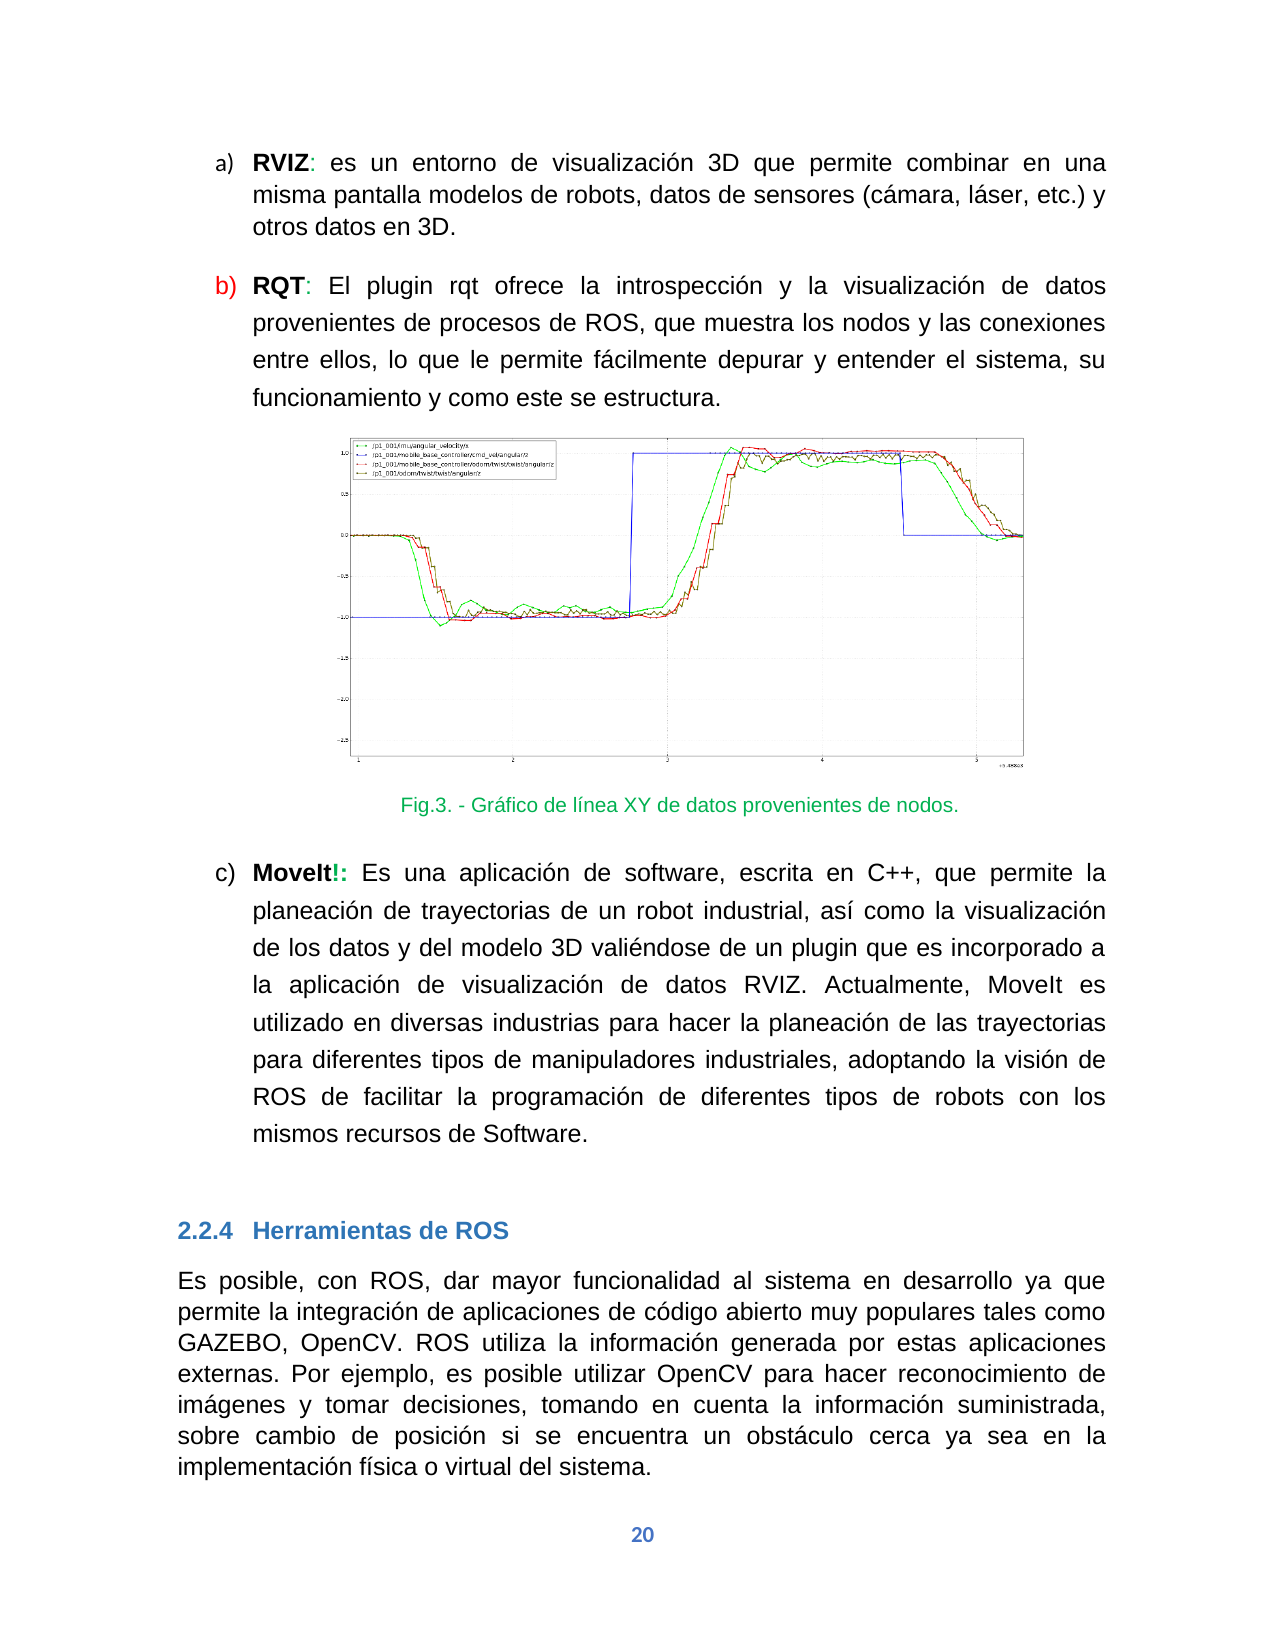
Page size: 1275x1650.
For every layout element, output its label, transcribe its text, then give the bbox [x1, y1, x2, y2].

text Fig.3. - Gráfico de línea XY de datos provenientes de nodos. [252, 793, 1107, 817]
picture [332, 432, 1028, 775]
list Herramientas de ROS [177, 1216, 1107, 1245]
list RQT: El plugin rqt ofrece la introspección y la visualización de datos provenientes de procesos de ROS, que muestra los nodos y las conexiones entre ellos, lo que le permite fácilmente depurar y entender el sistema, su funcionamiento y como este se estructura. [215, 271, 1107, 412]
text Es posible, con ROS, dar mayor funcionalidad al sistema en desarrollo ya que permite la integración de aplicaciones de código abierto muy populares tales como GAZEBO, OpenCV. ROS utiliza la información generada por estas aplicaciones externas. Por ejemplo, es posible utilizar OpenCV para hacer reconocimiento de imágenes y tomar decisiones, tomando en cuenta la información suministrada, sobre cambio de posición si se encuentra un obstáculo cerca ya sea en la implementación física o virtual del sistema. [177, 1266, 1107, 1481]
list RVIZ: es un entorno de visualización 3D que permite combinar en una misma pantalla modelos de robots, datos de sensores (cámara, láser, etc.) y otros datos en 3D. [215, 148, 1107, 240]
list MoveIt!: Es una aplicación de software, escrita en C++, que permite la planeación de trayectorias de un robot industrial, así como la visualización de los datos y del modelo 3D valiéndose de un plugin que es incorporado a la aplicación de visualización de datos RVIZ. Actualmente, MoveIt es utilizado en diversas industrias para hacer la planeación de las trayectorias para diferentes tipos de manipuladores industriales, adoptando la visión de ROS de facilitar la programación de diferentes tipos de robots con los mismos recursos de Software. [215, 858, 1107, 1148]
